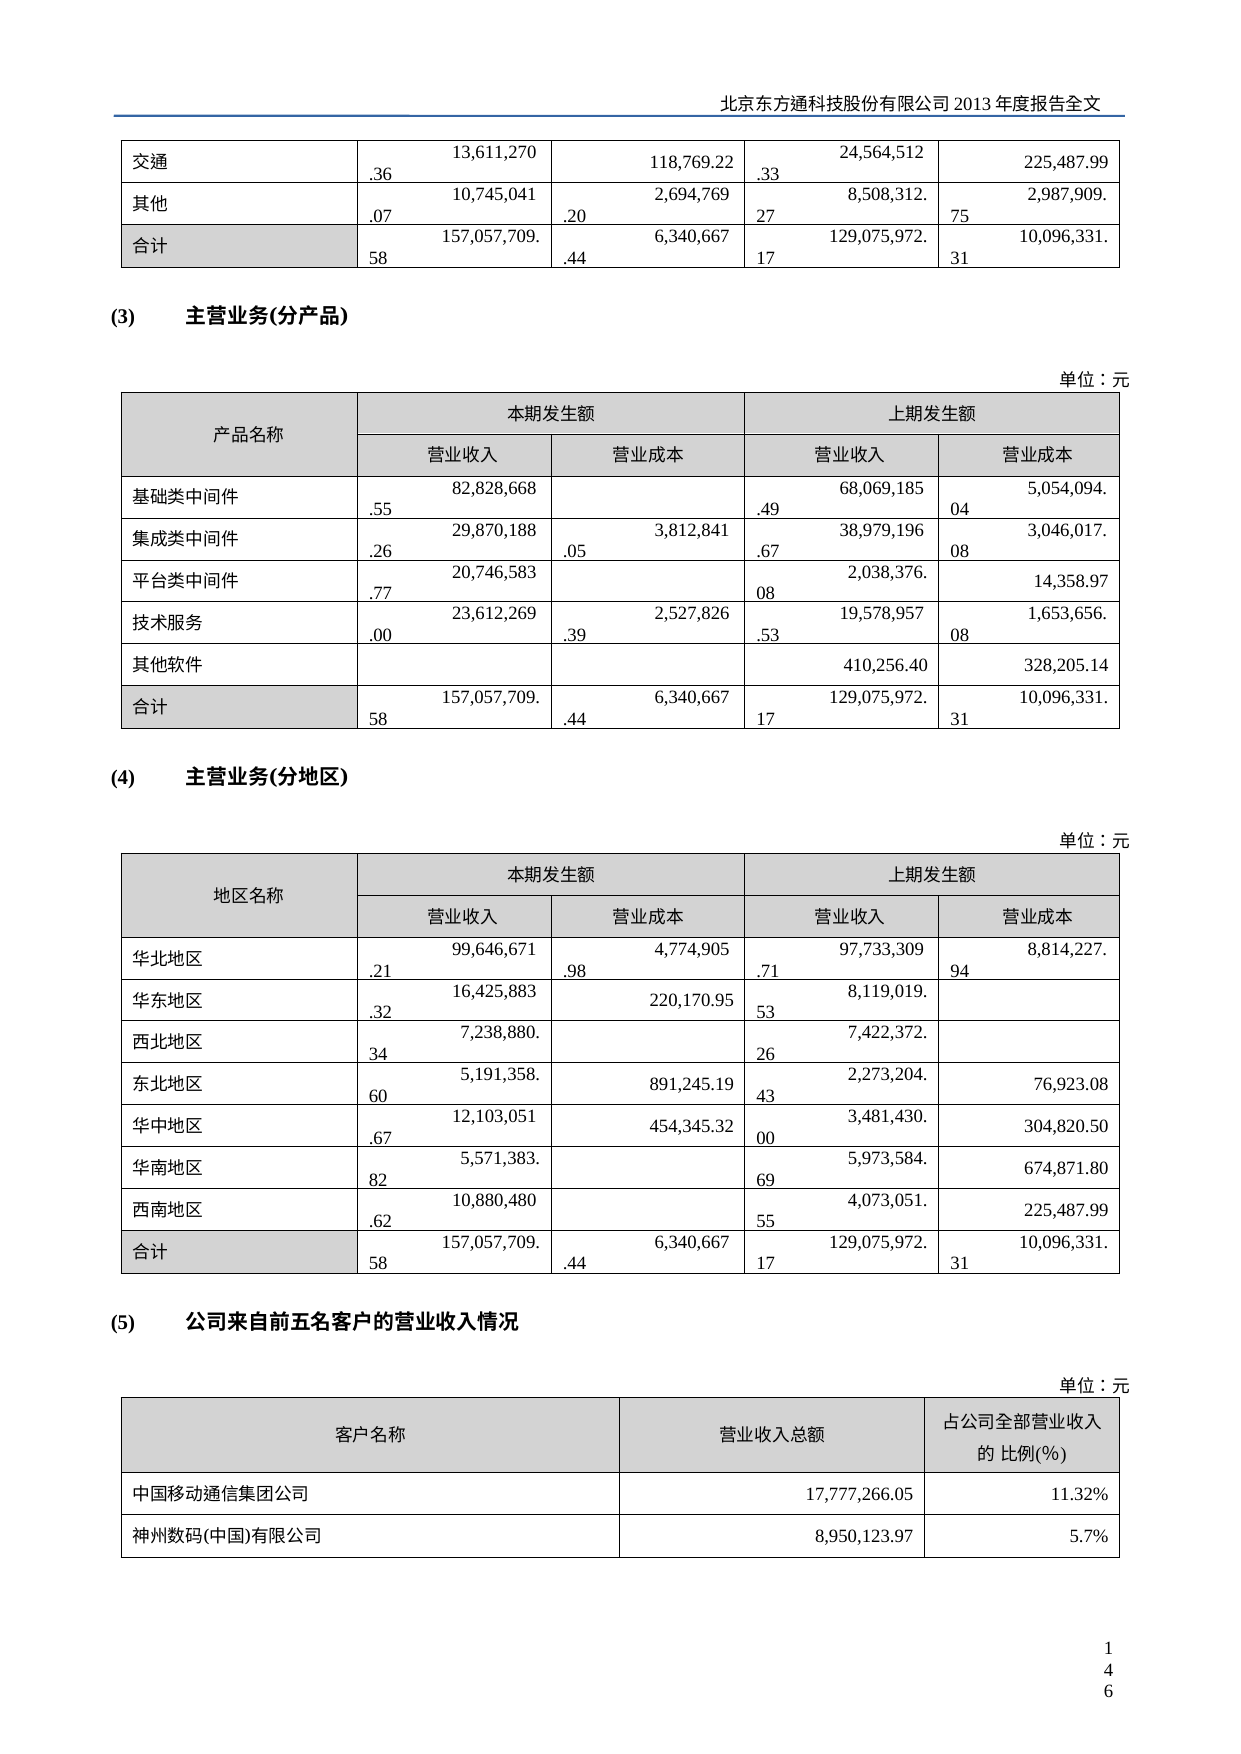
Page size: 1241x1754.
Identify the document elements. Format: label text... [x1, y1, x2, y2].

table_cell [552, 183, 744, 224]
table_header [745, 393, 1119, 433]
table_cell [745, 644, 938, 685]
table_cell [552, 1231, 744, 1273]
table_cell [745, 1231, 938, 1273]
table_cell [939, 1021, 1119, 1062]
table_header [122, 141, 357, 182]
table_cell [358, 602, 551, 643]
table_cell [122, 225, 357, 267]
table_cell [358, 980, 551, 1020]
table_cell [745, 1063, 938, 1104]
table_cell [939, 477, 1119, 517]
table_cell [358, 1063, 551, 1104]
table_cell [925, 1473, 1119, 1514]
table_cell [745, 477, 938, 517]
text 单位：元 [111, 828, 1130, 852]
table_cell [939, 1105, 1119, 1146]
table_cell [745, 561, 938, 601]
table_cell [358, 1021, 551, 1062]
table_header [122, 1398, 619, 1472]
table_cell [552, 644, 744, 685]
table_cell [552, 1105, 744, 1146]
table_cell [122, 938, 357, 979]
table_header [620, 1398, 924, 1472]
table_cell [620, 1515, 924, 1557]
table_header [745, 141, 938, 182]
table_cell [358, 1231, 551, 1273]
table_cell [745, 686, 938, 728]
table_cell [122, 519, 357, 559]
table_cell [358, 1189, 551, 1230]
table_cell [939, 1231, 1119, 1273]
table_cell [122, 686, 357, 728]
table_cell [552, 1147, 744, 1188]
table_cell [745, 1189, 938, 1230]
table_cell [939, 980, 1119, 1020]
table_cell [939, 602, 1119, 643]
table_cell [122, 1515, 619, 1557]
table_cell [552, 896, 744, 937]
text 单位：元 [111, 1373, 1130, 1397]
list 主营业务(分地区) [111, 762, 1130, 791]
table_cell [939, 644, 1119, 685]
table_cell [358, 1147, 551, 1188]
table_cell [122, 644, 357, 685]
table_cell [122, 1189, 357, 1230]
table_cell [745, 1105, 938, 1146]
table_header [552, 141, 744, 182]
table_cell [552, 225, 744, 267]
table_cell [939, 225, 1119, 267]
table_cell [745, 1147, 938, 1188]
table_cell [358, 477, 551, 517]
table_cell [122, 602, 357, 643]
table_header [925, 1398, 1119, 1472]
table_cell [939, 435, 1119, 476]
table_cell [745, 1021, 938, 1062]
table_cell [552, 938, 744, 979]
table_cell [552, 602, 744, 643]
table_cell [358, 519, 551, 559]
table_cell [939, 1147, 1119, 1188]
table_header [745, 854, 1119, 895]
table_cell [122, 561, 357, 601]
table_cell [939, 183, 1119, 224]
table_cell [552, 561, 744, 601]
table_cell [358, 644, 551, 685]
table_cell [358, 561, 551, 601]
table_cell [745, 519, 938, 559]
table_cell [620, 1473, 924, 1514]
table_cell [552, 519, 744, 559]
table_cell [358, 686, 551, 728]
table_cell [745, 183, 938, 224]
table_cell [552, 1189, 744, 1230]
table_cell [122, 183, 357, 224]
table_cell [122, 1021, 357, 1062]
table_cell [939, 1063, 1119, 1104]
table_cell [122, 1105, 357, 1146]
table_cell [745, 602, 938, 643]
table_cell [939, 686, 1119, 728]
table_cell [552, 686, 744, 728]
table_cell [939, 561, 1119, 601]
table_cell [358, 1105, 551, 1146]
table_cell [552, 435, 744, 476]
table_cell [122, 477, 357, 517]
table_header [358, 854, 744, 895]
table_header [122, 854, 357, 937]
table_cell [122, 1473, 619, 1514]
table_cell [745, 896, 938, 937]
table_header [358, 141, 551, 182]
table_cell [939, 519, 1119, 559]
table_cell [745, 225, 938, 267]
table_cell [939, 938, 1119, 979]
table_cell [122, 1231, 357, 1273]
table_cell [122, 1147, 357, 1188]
list 主营业务(分产品) [111, 301, 1130, 330]
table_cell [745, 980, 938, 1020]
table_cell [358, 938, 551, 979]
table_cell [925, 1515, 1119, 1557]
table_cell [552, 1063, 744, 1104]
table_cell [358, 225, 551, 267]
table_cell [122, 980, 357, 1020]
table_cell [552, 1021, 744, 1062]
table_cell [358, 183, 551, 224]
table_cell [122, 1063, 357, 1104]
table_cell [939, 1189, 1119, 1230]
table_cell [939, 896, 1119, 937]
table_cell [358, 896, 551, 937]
list 公司来自前五名客户的营业收入情况 [111, 1307, 1130, 1336]
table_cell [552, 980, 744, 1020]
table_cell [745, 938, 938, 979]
text 单位：元 [111, 367, 1130, 392]
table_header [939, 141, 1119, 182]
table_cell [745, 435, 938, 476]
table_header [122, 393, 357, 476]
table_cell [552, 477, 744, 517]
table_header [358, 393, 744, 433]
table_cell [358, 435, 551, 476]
